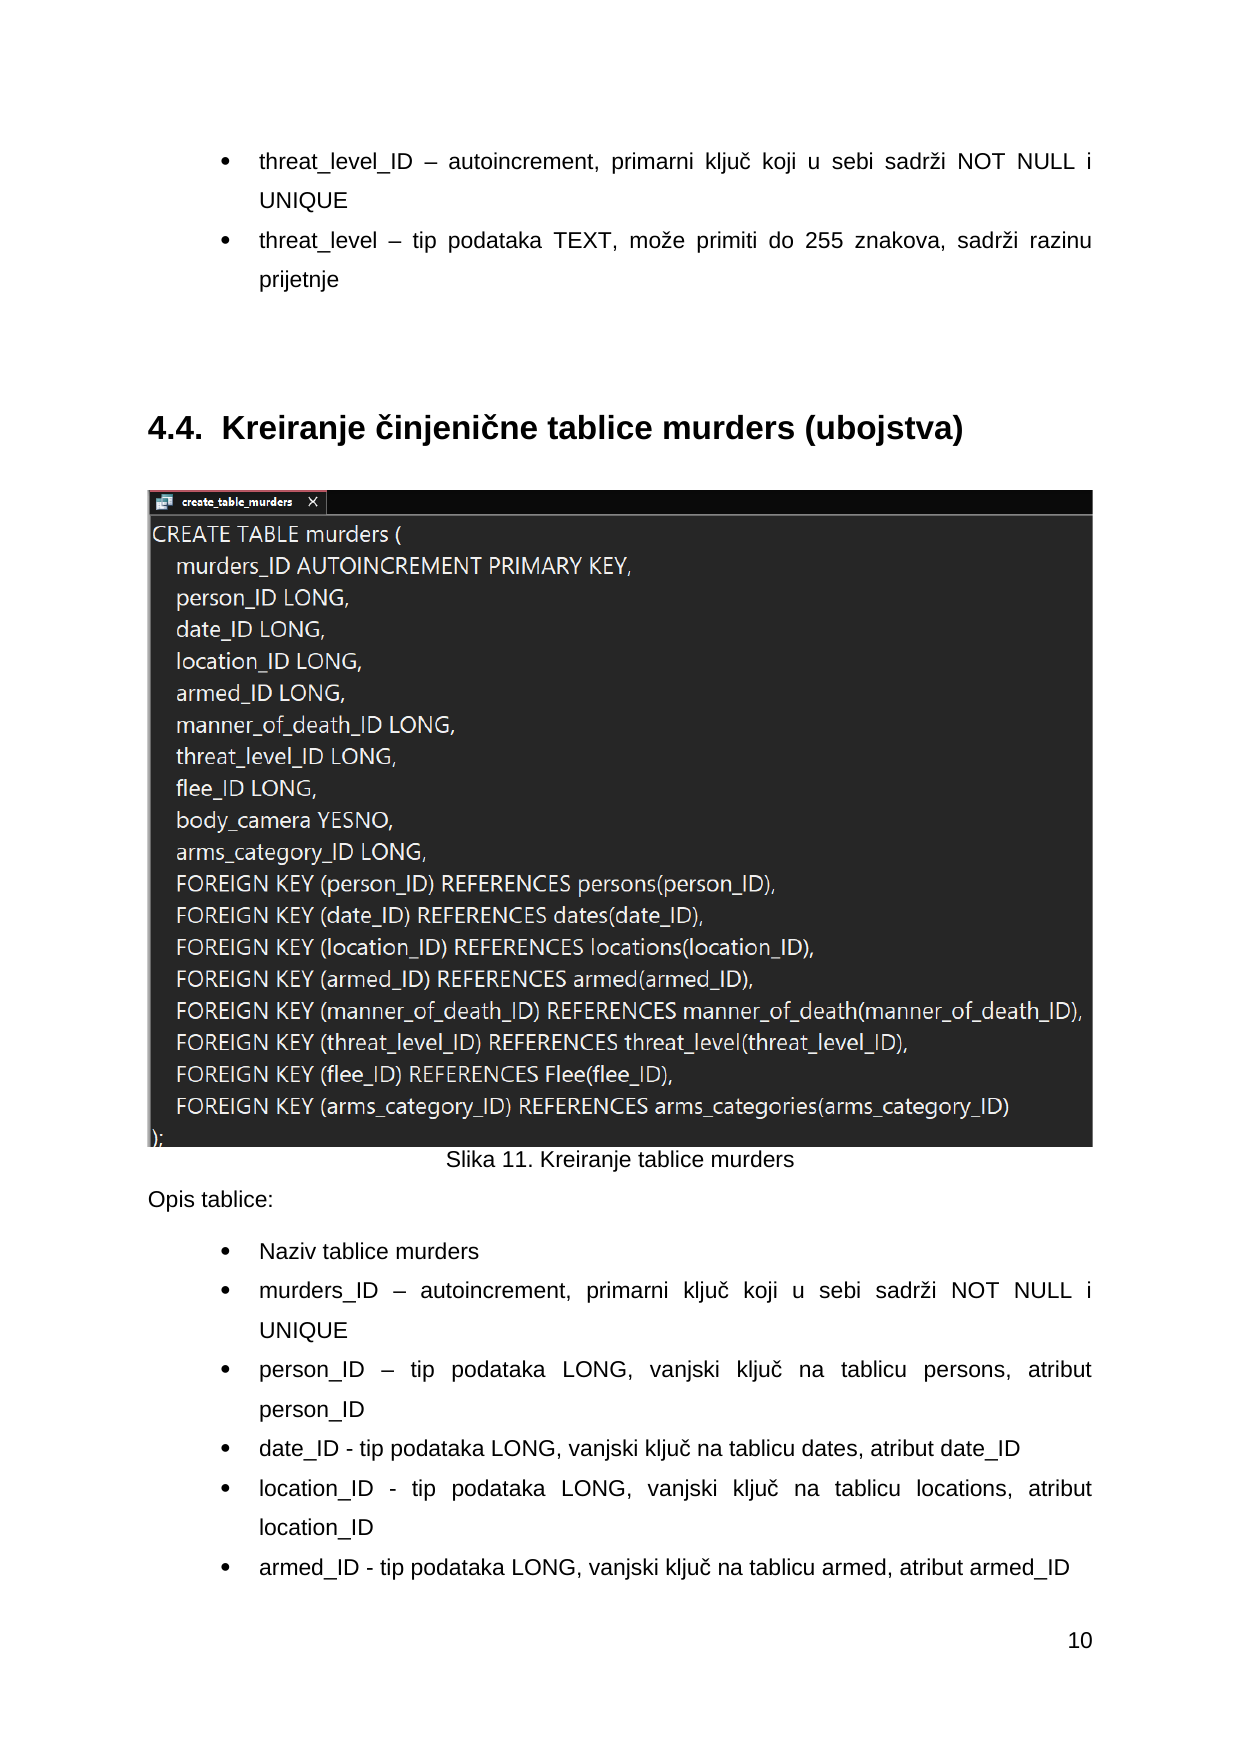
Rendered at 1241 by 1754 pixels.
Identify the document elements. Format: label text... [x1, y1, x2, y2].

text Opis tablice: [148, 1186, 1093, 1212]
text Kreiranje činjenične tablice murders (ubojstva) [148, 408, 1093, 447]
list person_ID – tip podataka LONG, vanjski ključ na tablicu persons, atribut person_ID [221, 1356, 1093, 1422]
list murders_ID – autoincrement, primarni ključ koji u sebi sadrži NOT NULL i UNIQUE [221, 1277, 1093, 1343]
picture [147, 490, 1093, 1147]
list Naziv tablice murders [221, 1238, 1093, 1264]
list location_ID - tip podataka LONG, vanjski ključ na tablicu locations, atribut location_ID [221, 1474, 1093, 1540]
list threat_level – tip podataka TEXT, može primiti do 255 znakova, sadrži razinu prijetnje [221, 227, 1093, 292]
list armed_ID - tip podataka LONG, vanjski ključ na tablicu armed, atribut armed_ID [221, 1553, 1093, 1580]
list date_ID - tip podataka LONG, vanjski ključ na tablicu dates, atribut date_ID [221, 1435, 1093, 1461]
list threat_level_ID – autoincrement, primarni ključ koji u sebi sadrži NOT NULL i UNIQUE [221, 148, 1093, 213]
text Slika 11. Kreiranje tablice murders [148, 1147, 1093, 1173]
